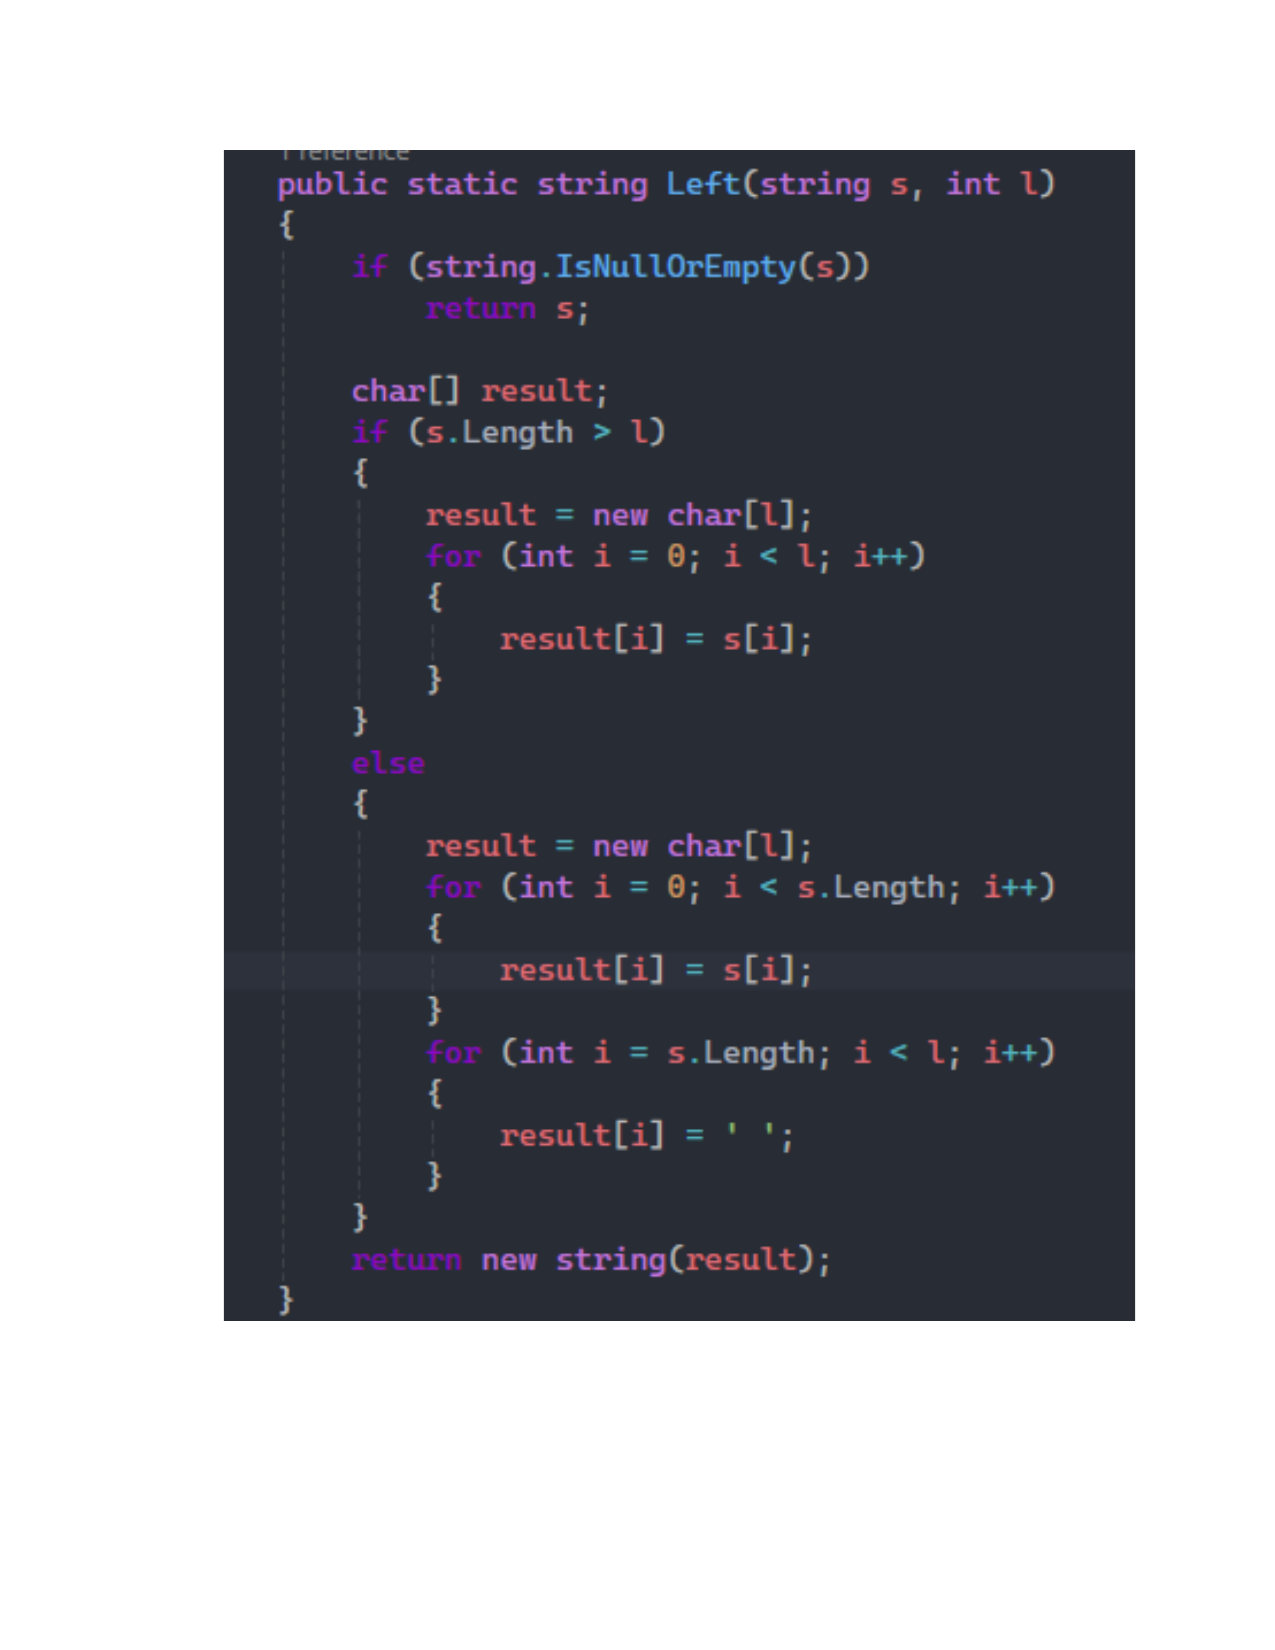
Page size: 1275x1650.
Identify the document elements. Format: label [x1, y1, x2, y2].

picture [223, 150, 1136, 1321]
